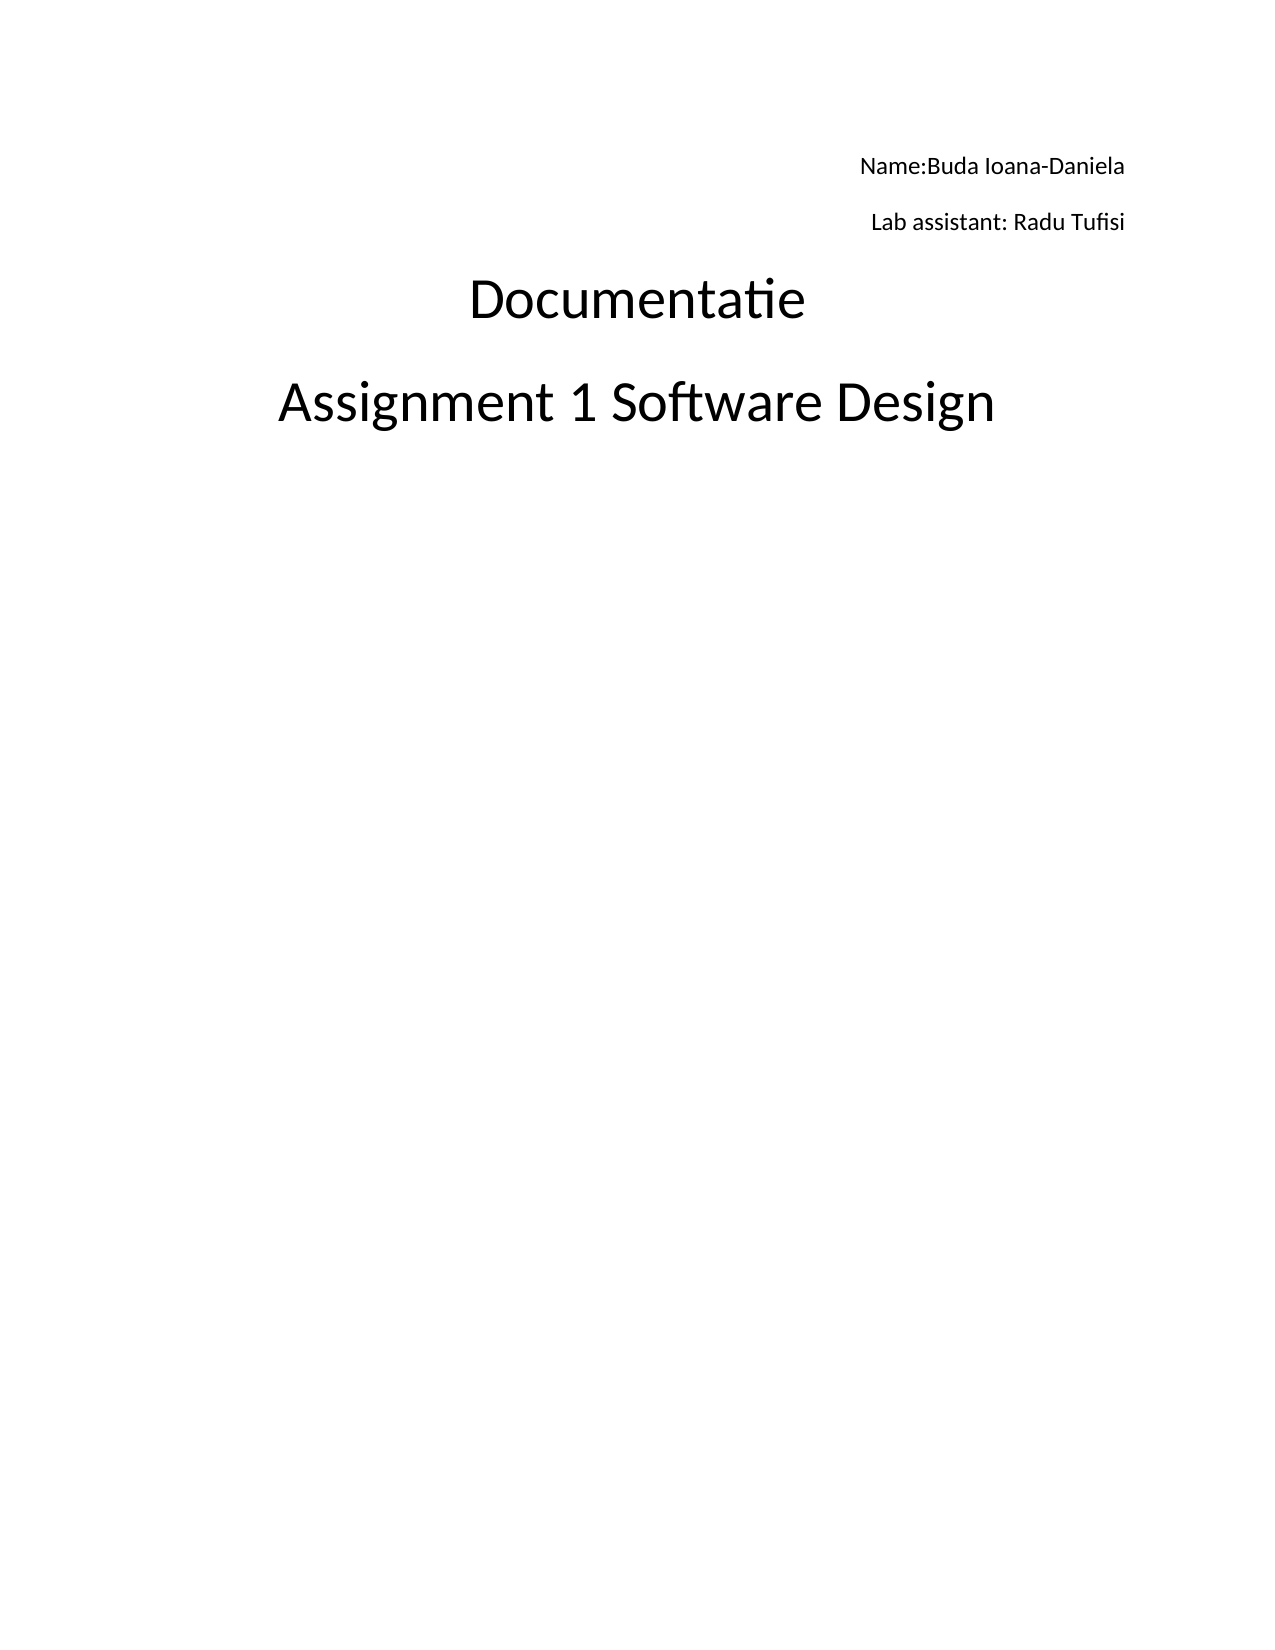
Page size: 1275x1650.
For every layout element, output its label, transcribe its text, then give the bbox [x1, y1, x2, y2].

text Documentatie [150, 262, 1125, 333]
text Lab assistant: Radu Tufisi [150, 206, 1125, 236]
text Assignment 1 Software Design [150, 364, 1125, 436]
text Name:Buda Ioana-Daniela [150, 150, 1125, 181]
